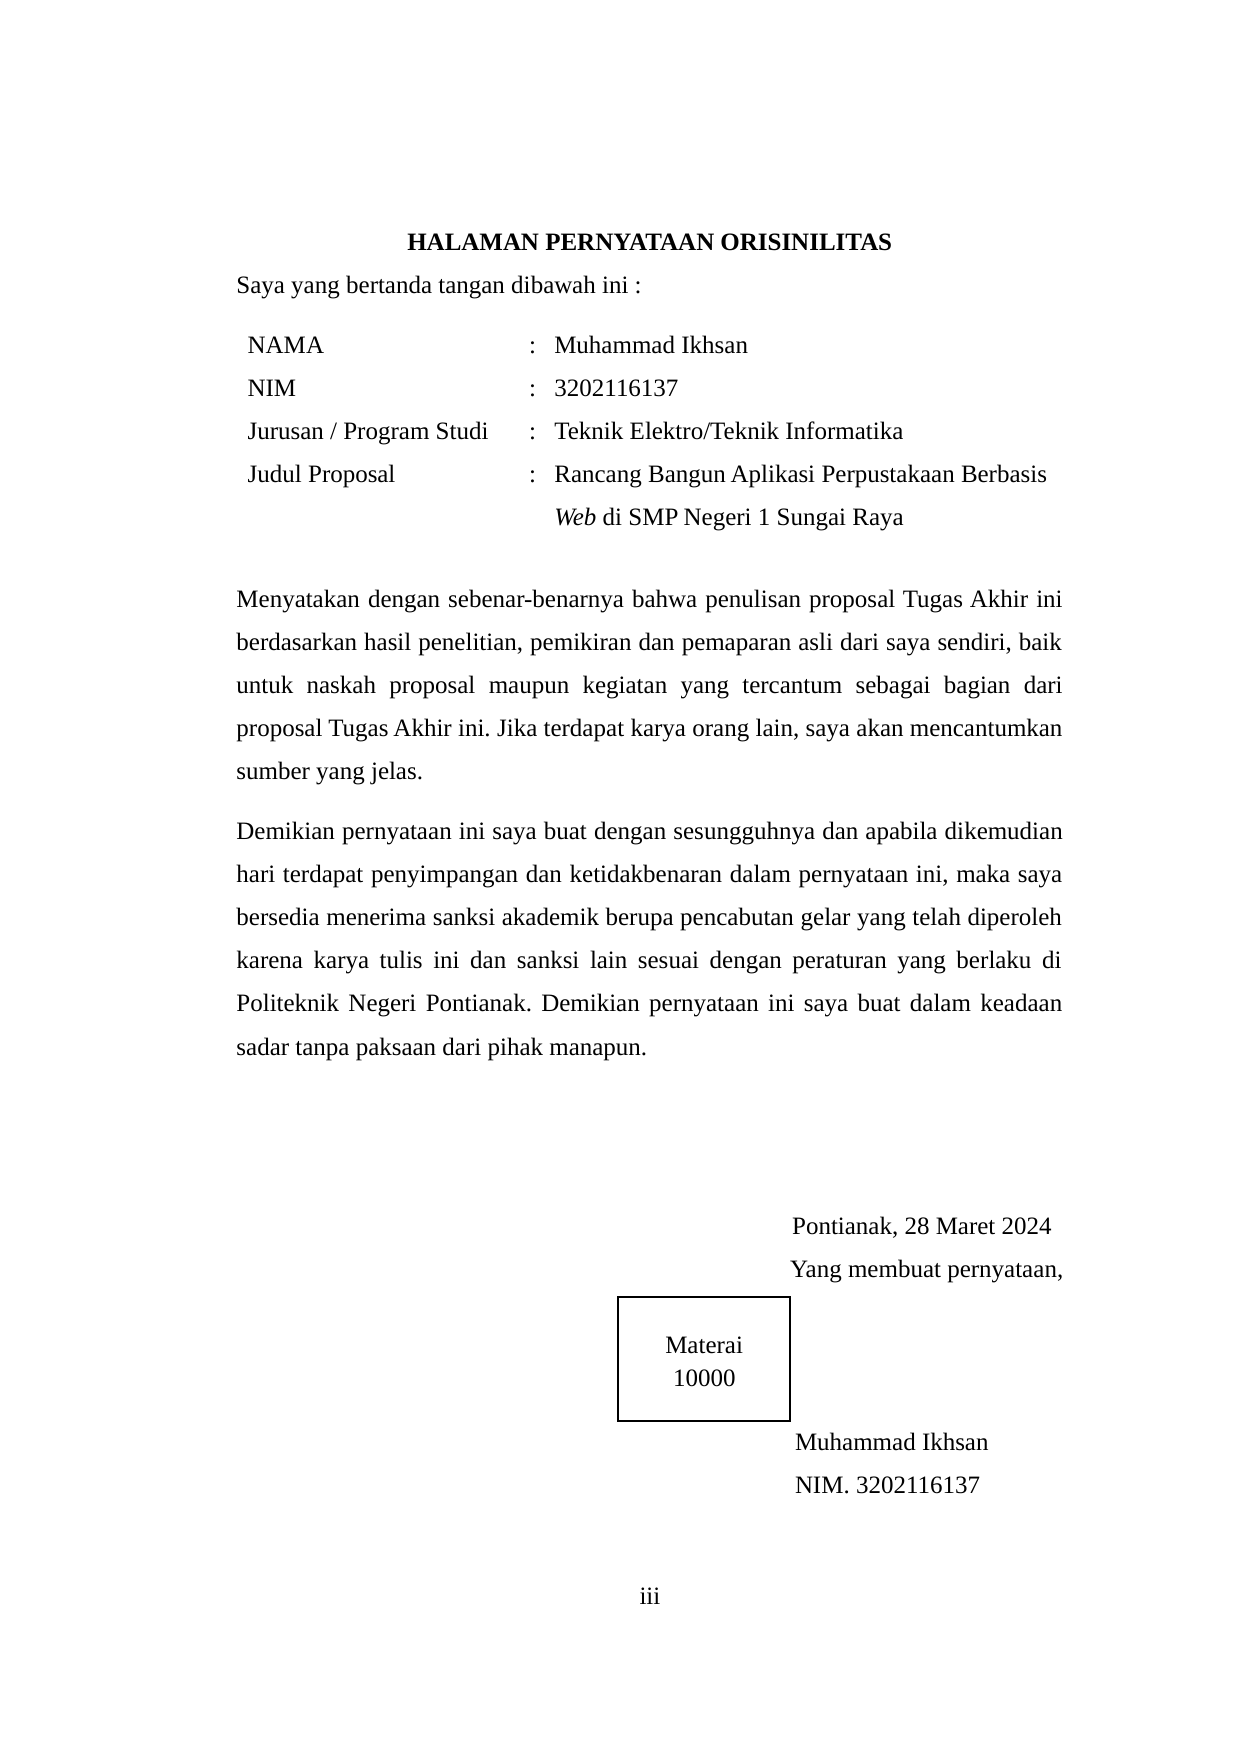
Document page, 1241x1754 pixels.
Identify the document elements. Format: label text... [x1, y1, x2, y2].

text Saya yang bertanda tangan dibawah ini : [236, 270, 1063, 299]
table_header : [518, 330, 543, 373]
table_header NAMA [236, 330, 518, 373]
table_cell Judul Proposal [236, 459, 518, 584]
table_cell Jurusan / Program Studi [236, 416, 518, 459]
text Yang membuat pernyataan, [236, 1254, 1063, 1283]
table_cell Rancang Bangun Aplikasi Perpustakaan Berbasis Web di SMP Negeri 1 Sungai Raya [543, 459, 1086, 584]
text Pontianak, 28 Maret 2024 [792, 1211, 1063, 1240]
text Muhammad Ikhsan [795, 1427, 1063, 1455]
subtitle HALAMAN PERNYATAAN ORISINILITAS [236, 227, 1063, 256]
table_cell : [518, 459, 543, 584]
table_cell : [518, 416, 543, 459]
table_cell 3202116137 [543, 373, 1086, 416]
table_cell NIM [236, 373, 518, 416]
text Demikian pernyataan ini saya buat dengan sesungguhnya dan apabila dikemudian hari terdapat penyimpangan dan ketidakbenaran dalam pernyataan ini, maka saya bersedia menerima sanksi akademik berupa pencabutan gelar yang telah diperoleh karena karya tulis ini dan sanksi lain sesuai dengan peraturan yang berlaku di Politeknik Negeri Pontianak. Demikian pernyataan ini saya buat dalam keadaan sadar tanpa paksaan dari pihak manapun. [236, 816, 1063, 1060]
text Menyatakan dengan sebenar-benarnya bahwa penulisan proposal Tugas Akhir ini berdasarkan hasil penelitian, pemikiran dan pemaparan asli dari saya sendiri, baik untuk naskah proposal maupun kegiatan yang tercantum sebagai bagian dari proposal Tugas Akhir ini. Jika terdapat karya orang lain, saya akan mencantumkan sumber yang jelas. [236, 584, 1063, 785]
table_cell : [518, 373, 543, 416]
table_cell Teknik Elektro/Teknik Informatika [543, 416, 1086, 459]
text NIM. 3202116137 [795, 1470, 1063, 1498]
table_header Muhammad Ikhsan [543, 330, 1086, 373]
